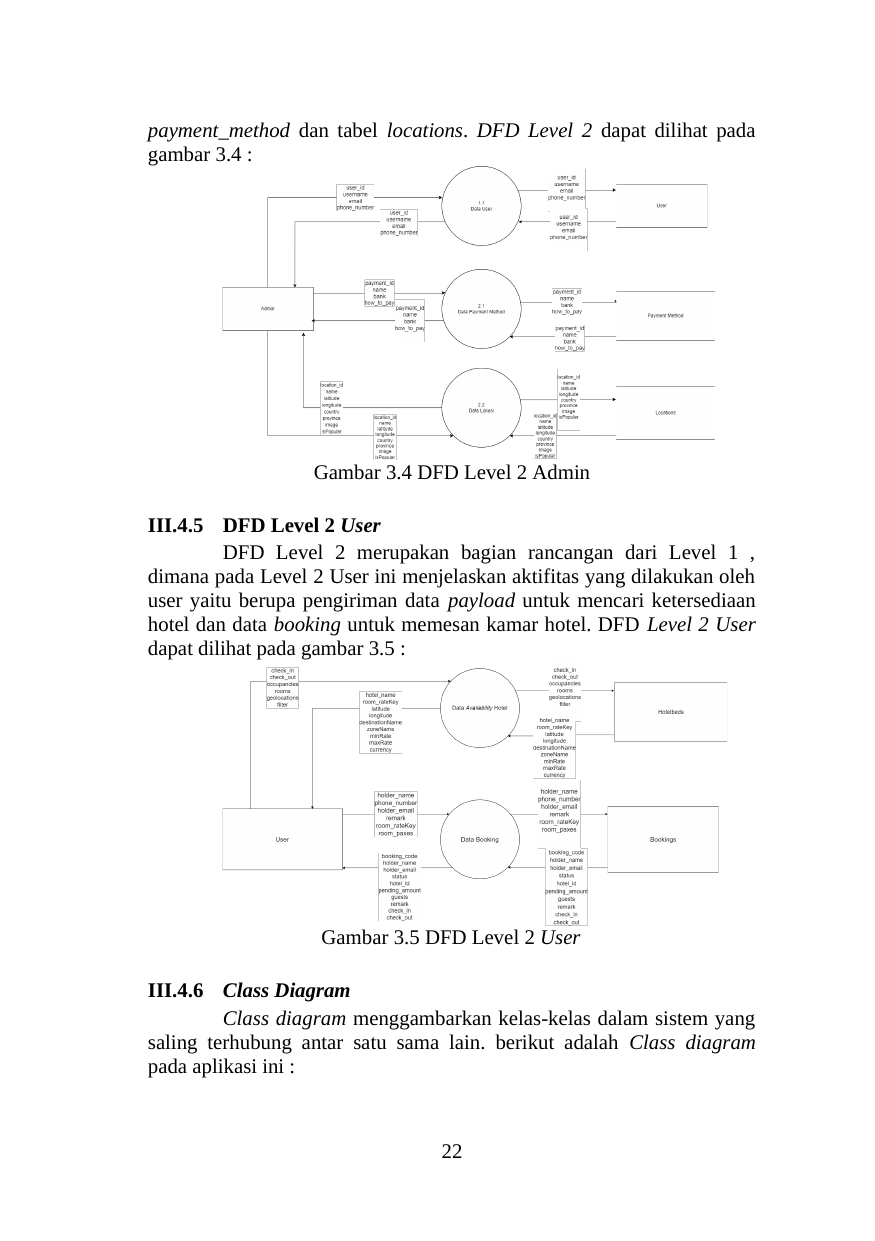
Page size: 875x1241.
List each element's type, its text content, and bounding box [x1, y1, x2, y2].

subtitle Class Diagram [148, 978, 756, 1002]
text Gambar 3.4 DFD Level 2 Admin [148, 460, 756, 484]
text Gambar 3.5 DFD Level 2 User [148, 925, 756, 949]
subtitle DFD Level 2 User [148, 512, 756, 537]
picture [222, 166, 715, 460]
text DFD Level 2 merupakan bagian rancangan dari Level 1 , dimana pada Level 2 User ini menjelaskan aktifitas yang dilakukan oleh user yaitu berupa pengiriman data payload untuk mencari ketersediaan hotel dan data booking untuk memesan kamar hotel. DFD Level 2 User dapat dilihat pada gambar 3.5 : [148, 540, 756, 660]
picture [222, 660, 728, 926]
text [148, 118, 756, 166]
text Class diagram menggambarkan kelas-kelas dalam sistem yang saling terhubung antar satu sama lain. berikut adalah Class diagram pada aplikasi ini : [148, 1006, 756, 1078]
